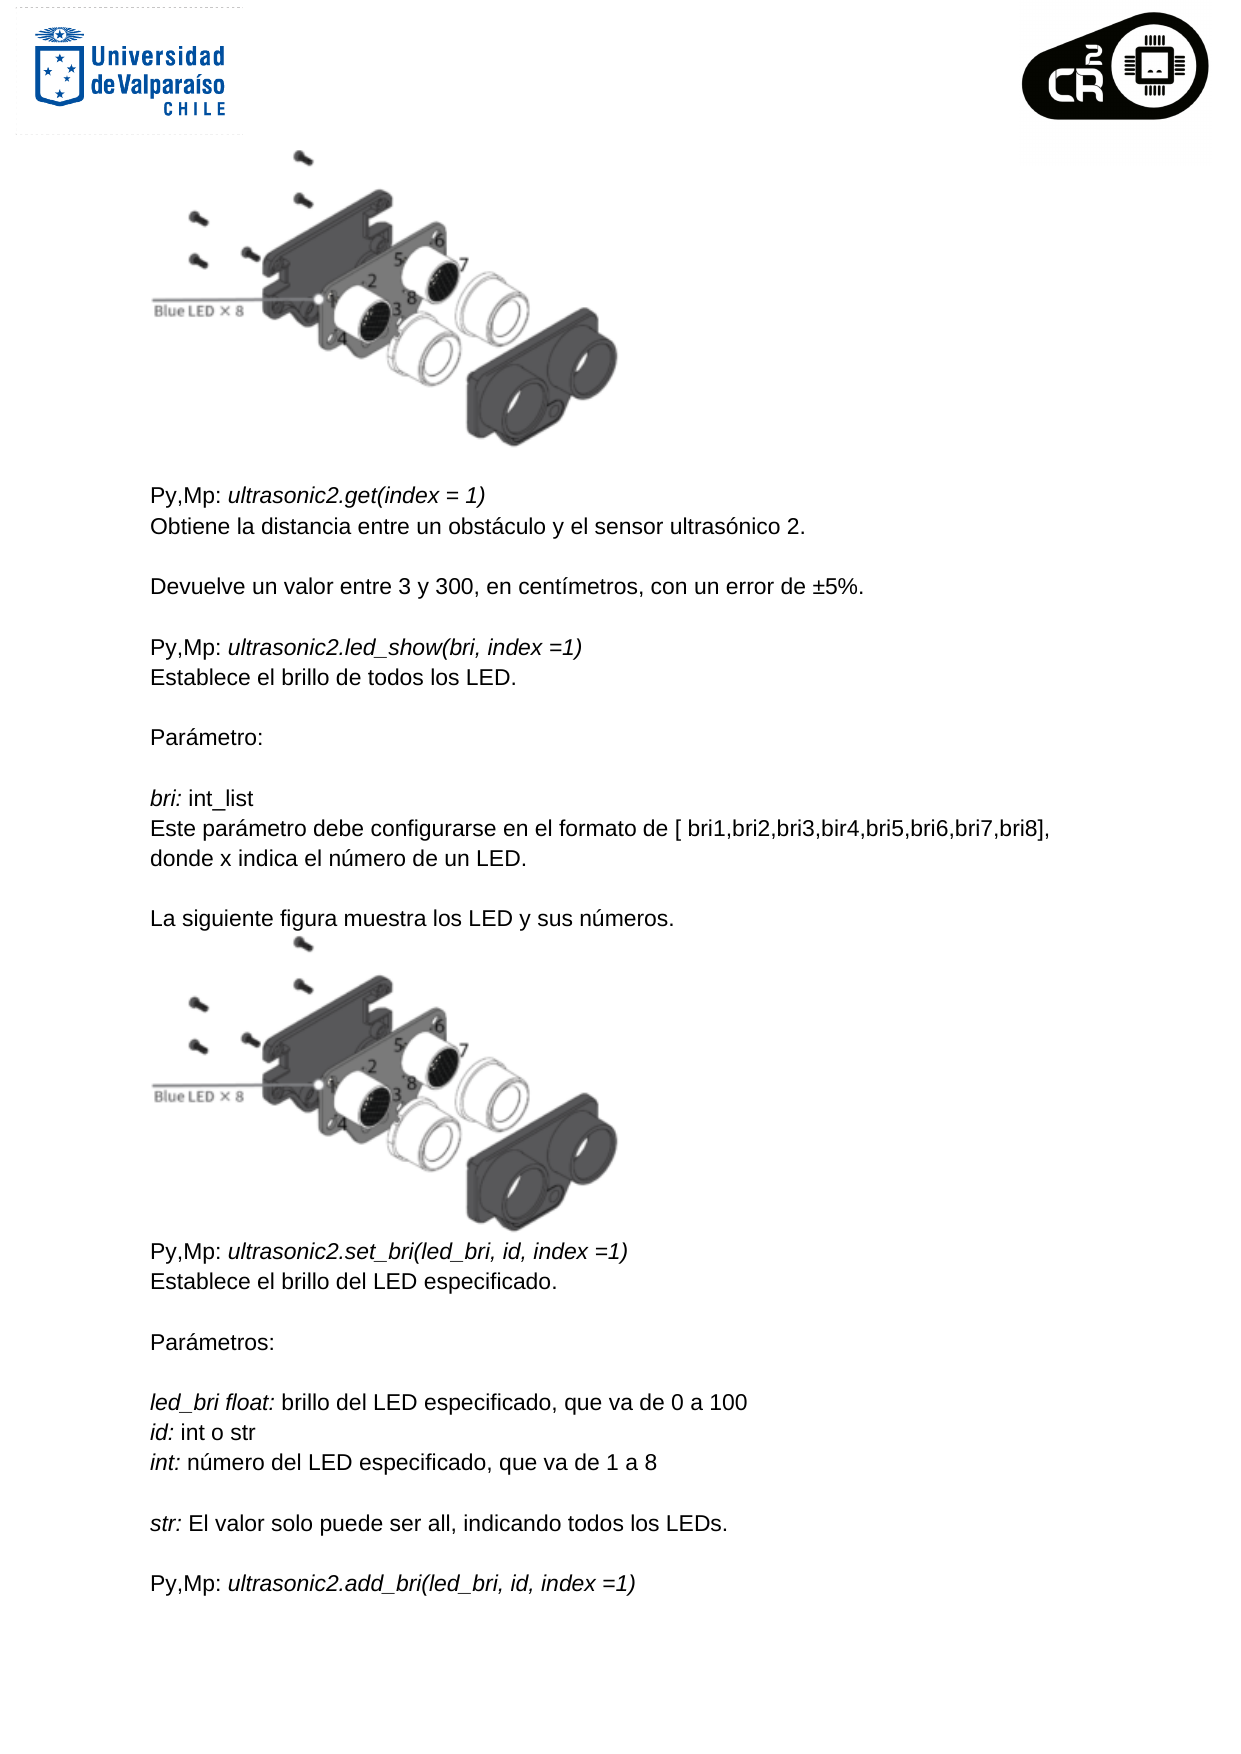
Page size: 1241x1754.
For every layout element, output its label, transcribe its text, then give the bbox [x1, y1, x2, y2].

text Devuelve un valor entre 3 y 300, en centímetros, con un error de ±5%. [150, 573, 1090, 599]
text led_bri float: brillo del LED especificado, que va de 0 a 100 [150, 1389, 1090, 1415]
text Py,Mp: ultrasonic2.add_bri(led_bri, id, index =1) [150, 1570, 1090, 1597]
text Obtiene la distancia entre un obstáculo y el sensor ultrasónico 2. [150, 513, 1090, 539]
picture [1018, 0, 1212, 166]
text Parámetro: [150, 724, 1090, 751]
text id: int o str [150, 1419, 1090, 1446]
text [150, 150, 1090, 509]
text str: El valor solo puede ser all, indicando todos los LEDs. [150, 1510, 1090, 1536]
picture [150, 935, 619, 1234]
text Establece el brillo del LED especificado. [150, 1268, 1090, 1294]
text bri: int_list [150, 784, 1090, 811]
text Parámetros: [150, 1328, 1090, 1355]
picture [15, 7, 243, 135]
text Establece el brillo de todos los LED. [150, 664, 1090, 690]
text Este parámetro debe configurarse en el formato de [ bri1,bri2,bri3,bir4,bri5,bri6,bri7,bri8], donde x indica el número de un LED. [150, 815, 1090, 871]
text int: número del LED especificado, que va de 1 a 8 [150, 1449, 1090, 1476]
picture [150, 150, 619, 449]
text Py,Mp: ultrasonic2.led_show(bri, index =1) [150, 633, 1090, 660]
